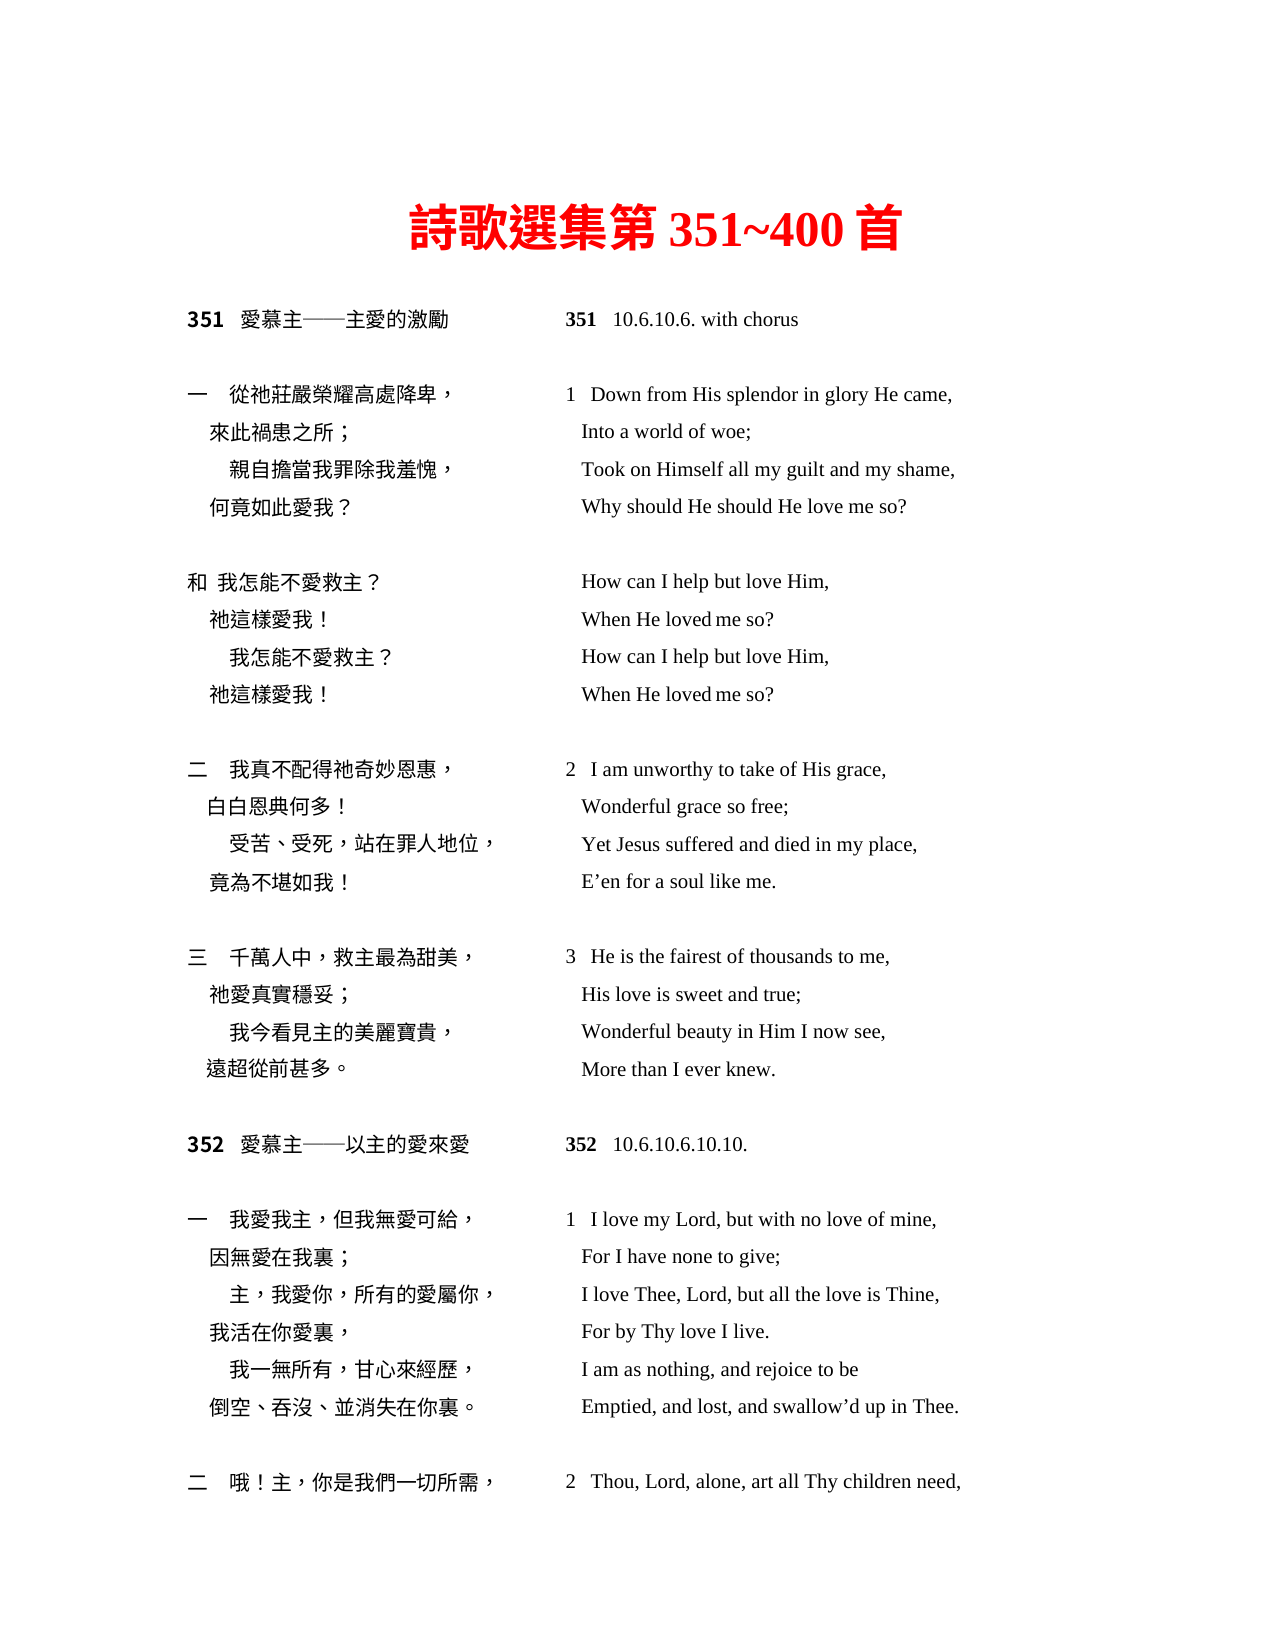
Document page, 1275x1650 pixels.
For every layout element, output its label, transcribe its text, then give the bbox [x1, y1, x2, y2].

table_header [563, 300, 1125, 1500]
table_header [185, 300, 562, 1500]
text 詩歌選集第351~400首 [187, 187, 1125, 262]
